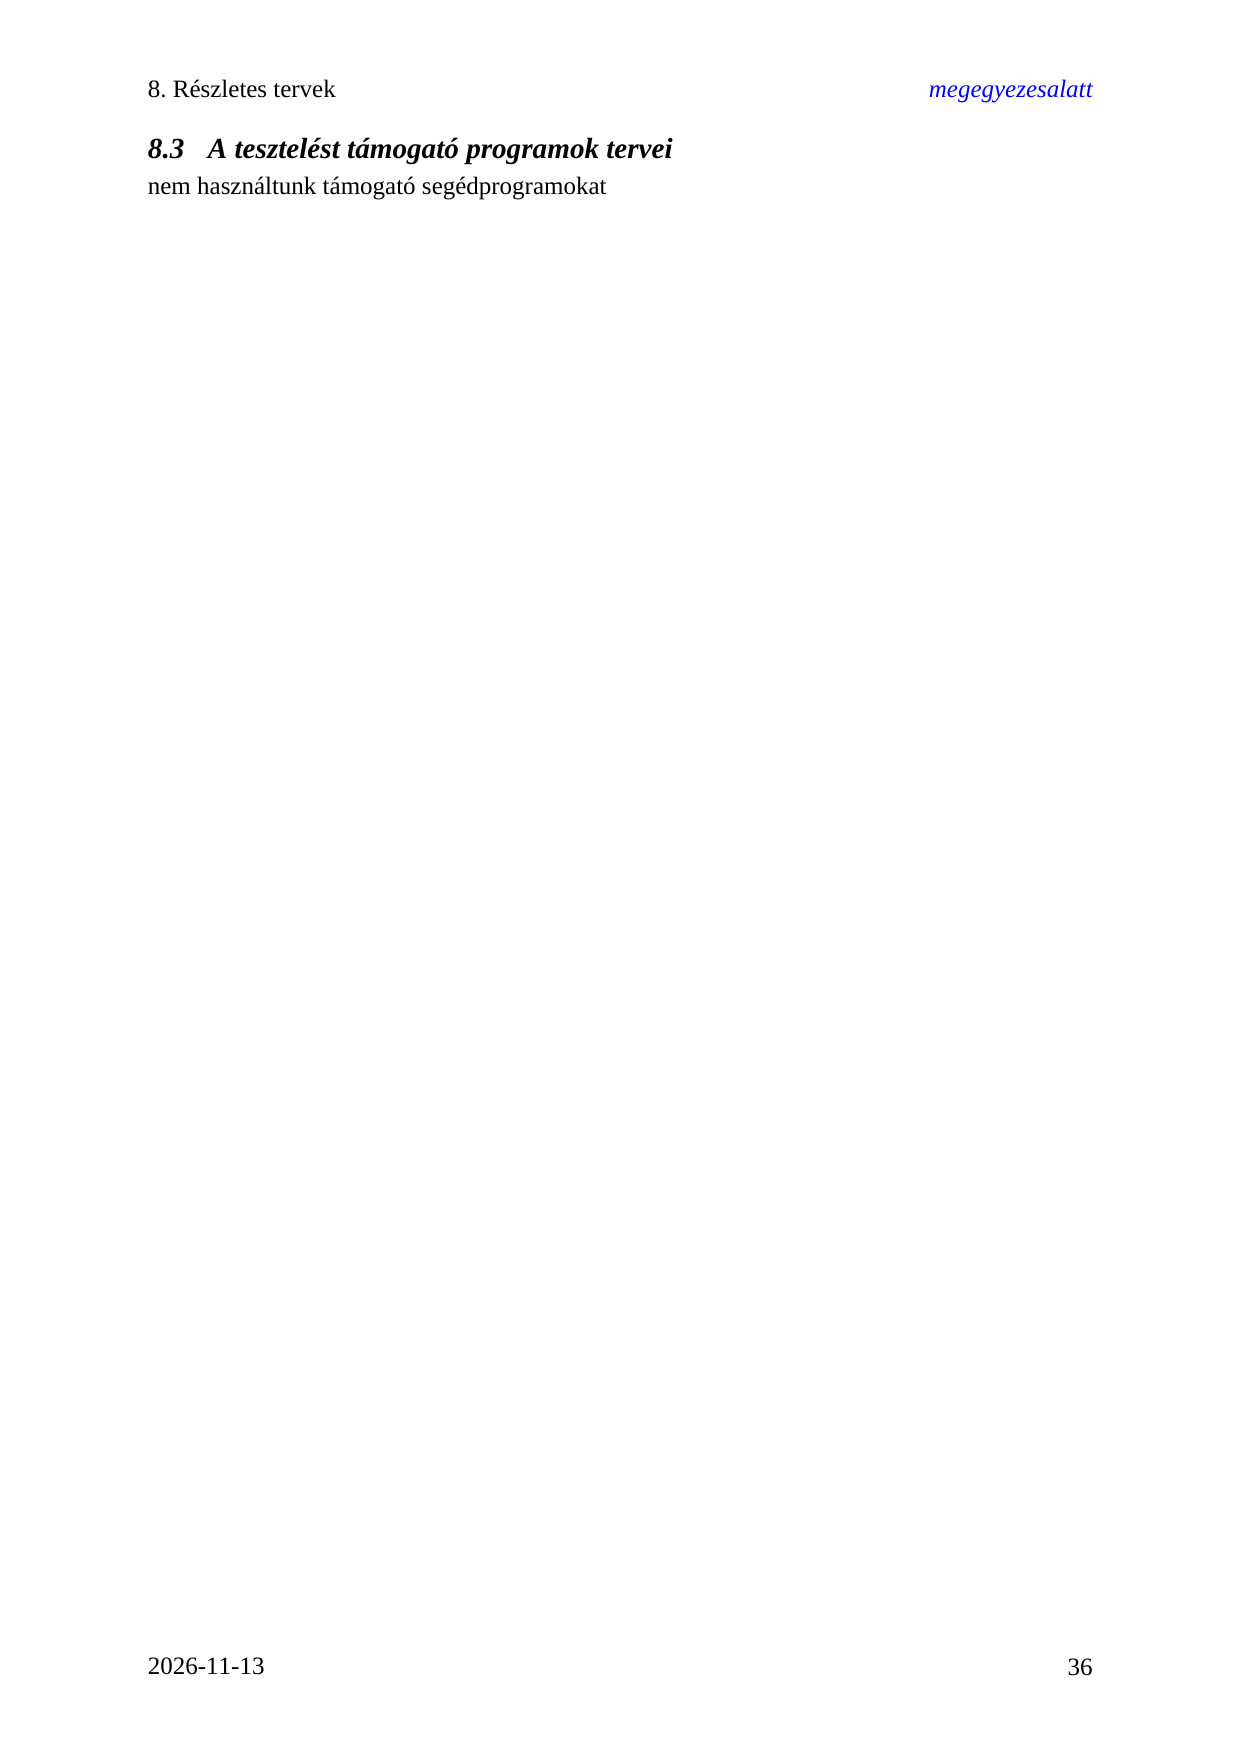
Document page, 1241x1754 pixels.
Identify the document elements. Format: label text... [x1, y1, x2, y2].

subtitle A tesztelést támogató programok tervei [148, 131, 1093, 165]
text nem használtunk támogató segédprogramokat [148, 171, 1093, 200]
